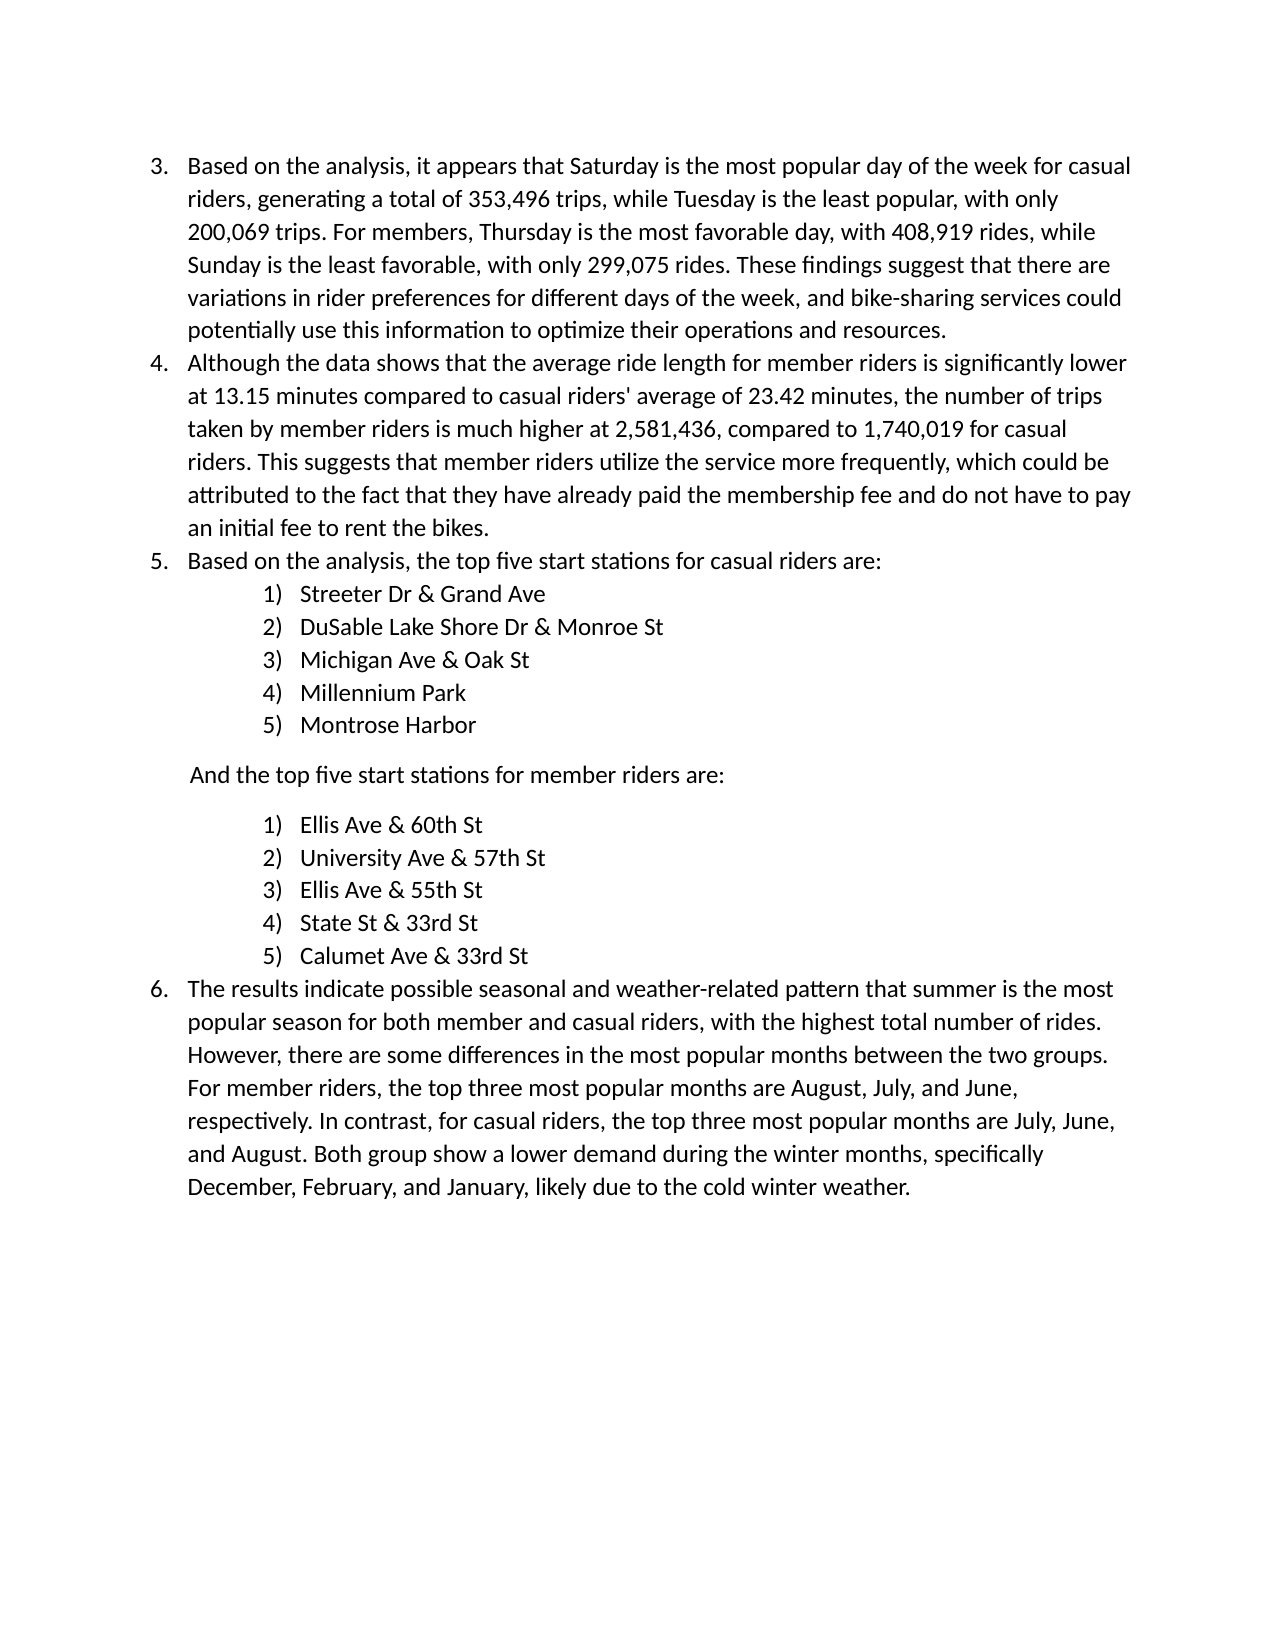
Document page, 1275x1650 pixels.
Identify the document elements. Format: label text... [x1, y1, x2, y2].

list Michigan Ave & Oak St [262, 644, 1134, 674]
list State St & 33rd St [262, 907, 1134, 938]
list Millennium Park [262, 677, 1134, 707]
list Ellis Ave & 60th St [262, 809, 1134, 839]
list Streeter Dr & Grand Ave [262, 578, 1134, 608]
list DuSable Lake Shore Dr & Monroe St [262, 611, 1134, 641]
list Calumet Ave & 33rd St [262, 940, 1134, 971]
list Ellis Ave & 55th St [262, 874, 1134, 905]
list Based on the analysis, it appears that Saturday is the most popular day of the week for casual riders, generating a total of 353,496 trips, while Tuesday is the least popular, with only 200,069 trips. For members, Thursday is the most favorable day, with 408,919 rides, while Sunday is the least favorable, with only 299,075 rides. These findings suggest that there are variations in rider preferences for different days of the week, and bike-sharing services could potentially use this information to optimize their operations and resources. [150, 150, 1134, 345]
text And the top five start stations for member riders are: [150, 759, 1134, 790]
list The results indicate possible seasonal and weather-related pattern that summer is the most popular season for both member and casual riders, with the highest total number of rides. However, there are some differences in the most popular months between the two groups. For member riders, the top three most popular months are August, July, and June, respectively. In contrast, for casual riders, the top three most popular months are July, June, and August. Both group show a lower demand during the winter months, specifically December, February, and January, likely due to the cold winter weather. [150, 973, 1134, 1201]
list Montrose Harbor [262, 709, 1134, 740]
list Based on the analysis, the top five start stations for casual riders are: [150, 545, 1134, 576]
list University Ave & 57th St [262, 842, 1134, 872]
list Although the data shows that the average ride length for member riders is significantly lower at 13.15 minutes compared to casual riders' average of 23.42 minutes, the number of trips taken by member riders is much higher at 2,581,436, compared to 1,740,019 for casual riders. This suggests that member riders utilize the service more frequently, which could be attributed to the fact that they have already paid the membership fee and do not have to pay an initial fee to rent the bikes. [150, 347, 1134, 543]
